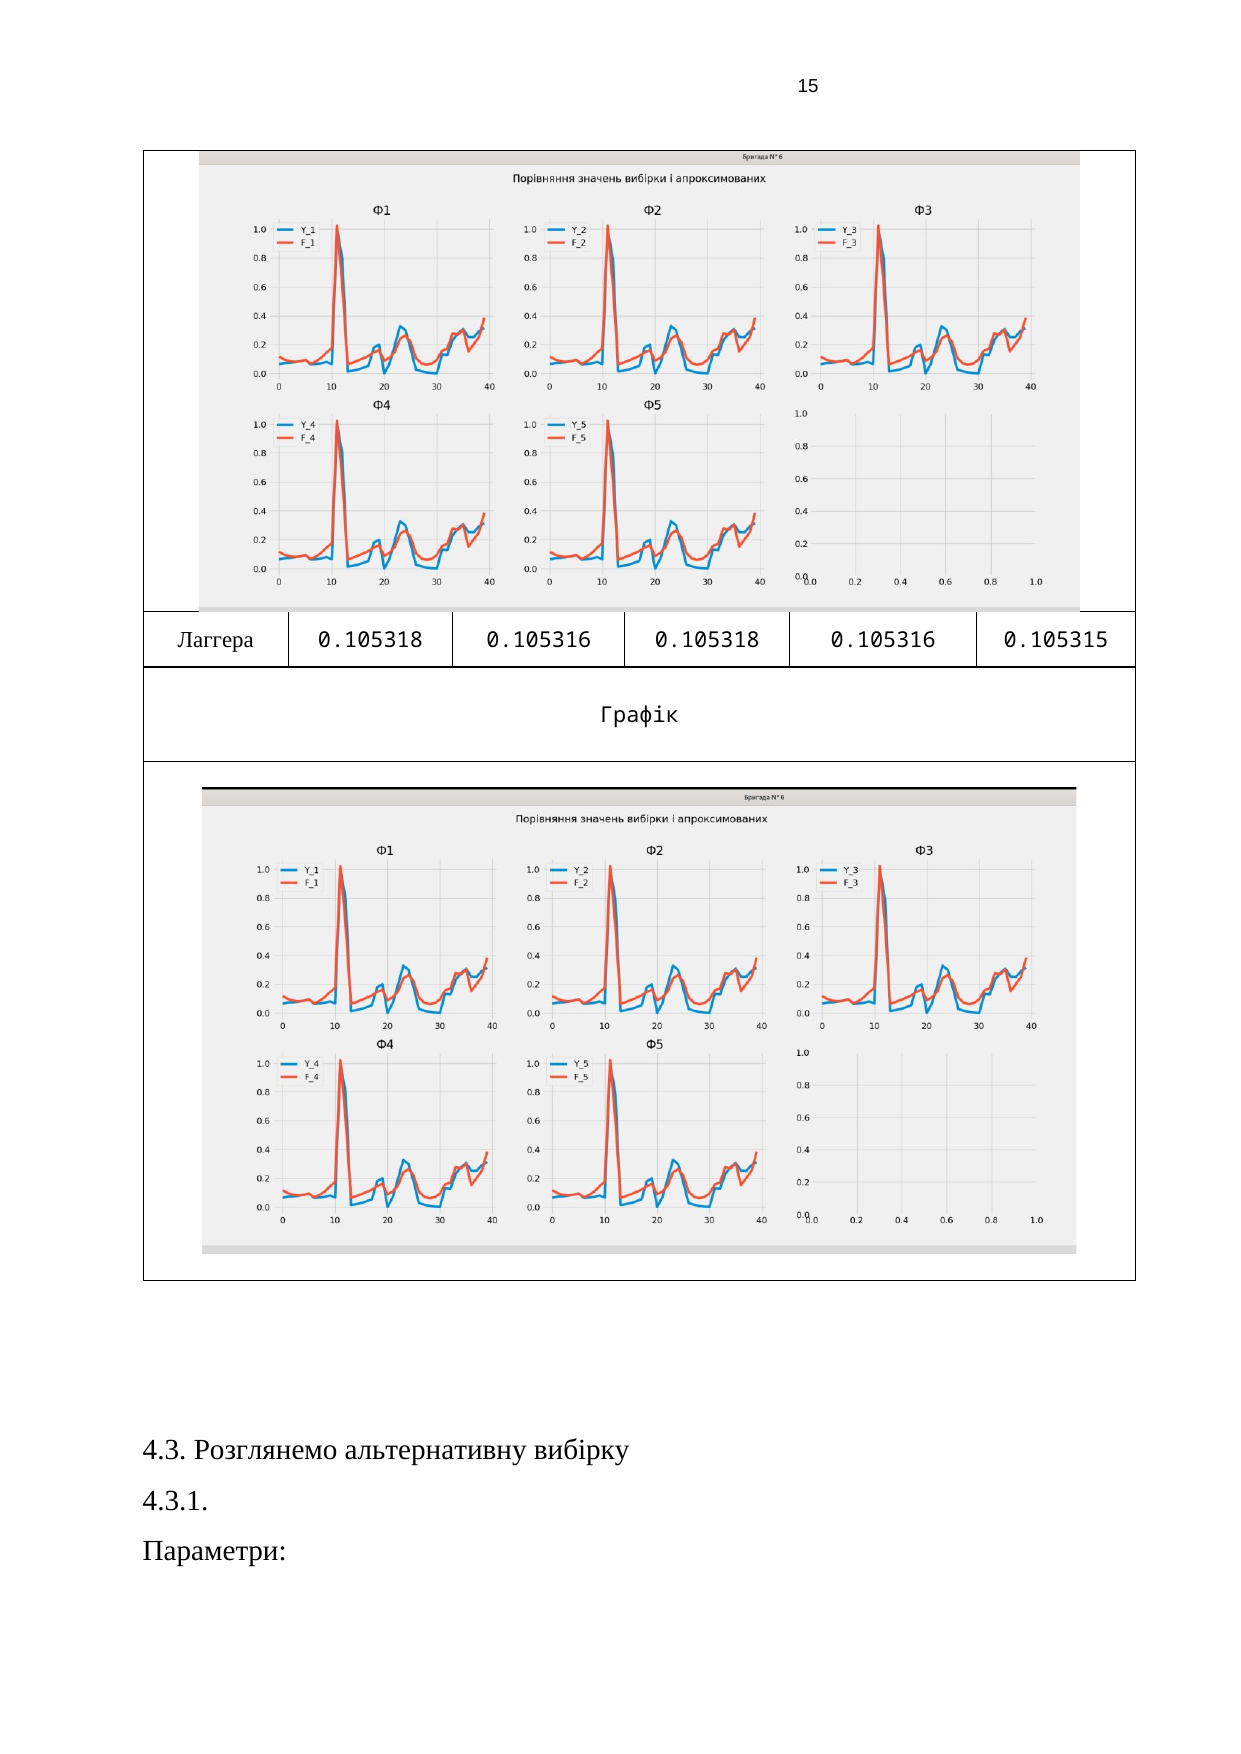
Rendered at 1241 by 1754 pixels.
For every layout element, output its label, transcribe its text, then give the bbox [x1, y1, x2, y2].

picture [202, 787, 1077, 1254]
table_cell [144, 762, 1135, 1280]
table_cell [1080, 151, 1135, 611]
table_cell 0.105315 [977, 612, 1135, 666]
table_cell 0.105316 [790, 612, 976, 666]
table_cell 0.105318 [289, 612, 452, 666]
list 4.3.1. [142, 1483, 1098, 1516]
table_cell 0.105316 [453, 612, 624, 666]
list Розглянемо альтернативну вибірку [142, 1432, 1098, 1466]
table_cell Лаггера [144, 612, 288, 666]
table_cell [144, 151, 198, 611]
table_cell Графік [144, 668, 1135, 761]
table_cell 0.105318 [625, 612, 789, 666]
picture [198, 151, 1080, 612]
list Параметри: [142, 1533, 1098, 1567]
